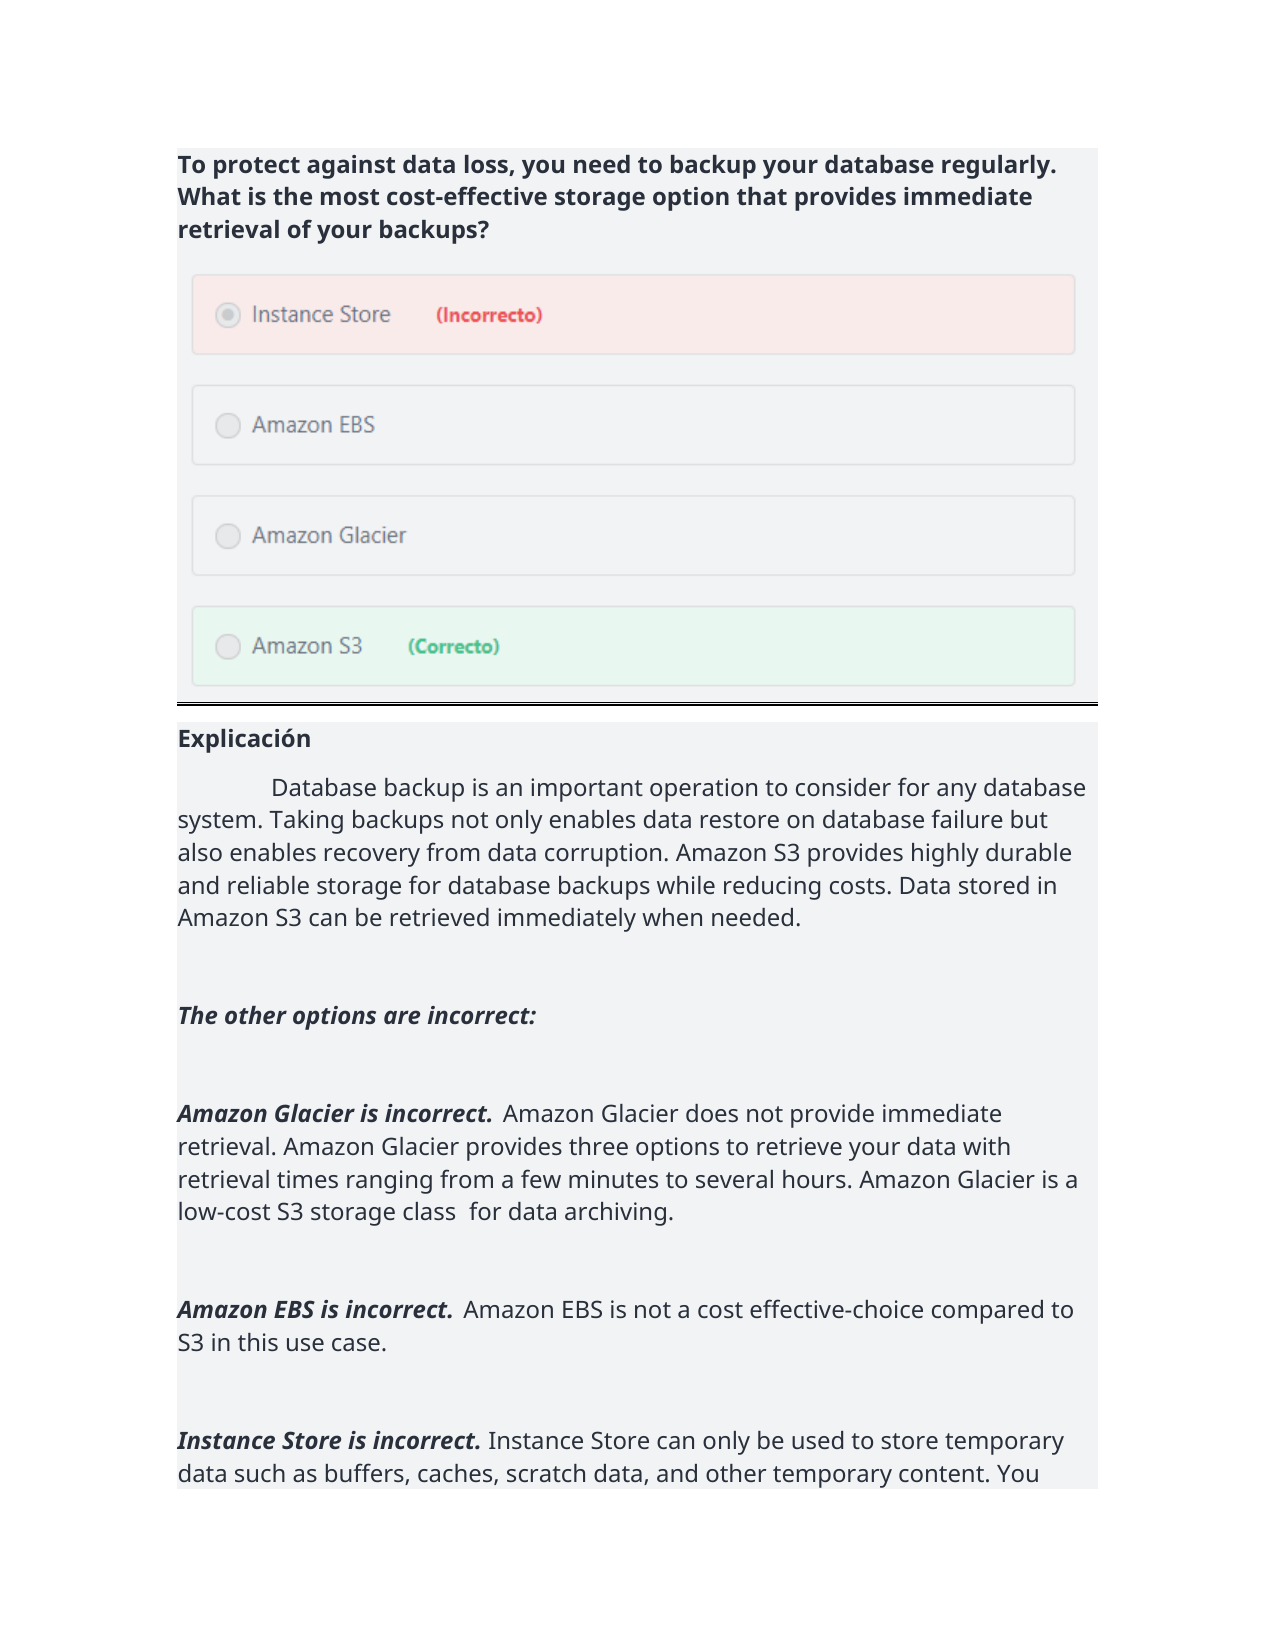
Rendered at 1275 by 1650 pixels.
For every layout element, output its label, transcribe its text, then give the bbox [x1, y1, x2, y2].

text Database backup is an important operation to consider for any database system. Taking backups not only enables data restore on database failure but also enables recovery from data corruption. Amazon S3 provides highly durable and reliable storage for database backups while reducing costs. Data stored in Amazon S3 can be retrieved immediately when needed. [177, 771, 1098, 934]
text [177, 1424, 1098, 1489]
text To protect against data loss, you need to backup your database regularly. What is the most cost-effective storage option that provides immediate retrieval of your backups? [177, 148, 1098, 245]
text Amazon EBS is incorrect. Amazon EBS is not a cost effective-choice compared to S3 in this use case. [177, 1293, 1098, 1358]
text Explicación [177, 722, 1098, 754]
text The other options are incorrect: [177, 999, 1098, 1032]
text Amazon Glacier is incorrect. Amazon Glacier does not provide immediate retrieval. Amazon Glacier provides three options to retrieve your data with retrieval times ranging from a few minutes to several hours. Amazon Glacier is a low-cost S3 storage class for data archiving. [177, 1097, 1098, 1228]
picture [177, 261, 1098, 702]
